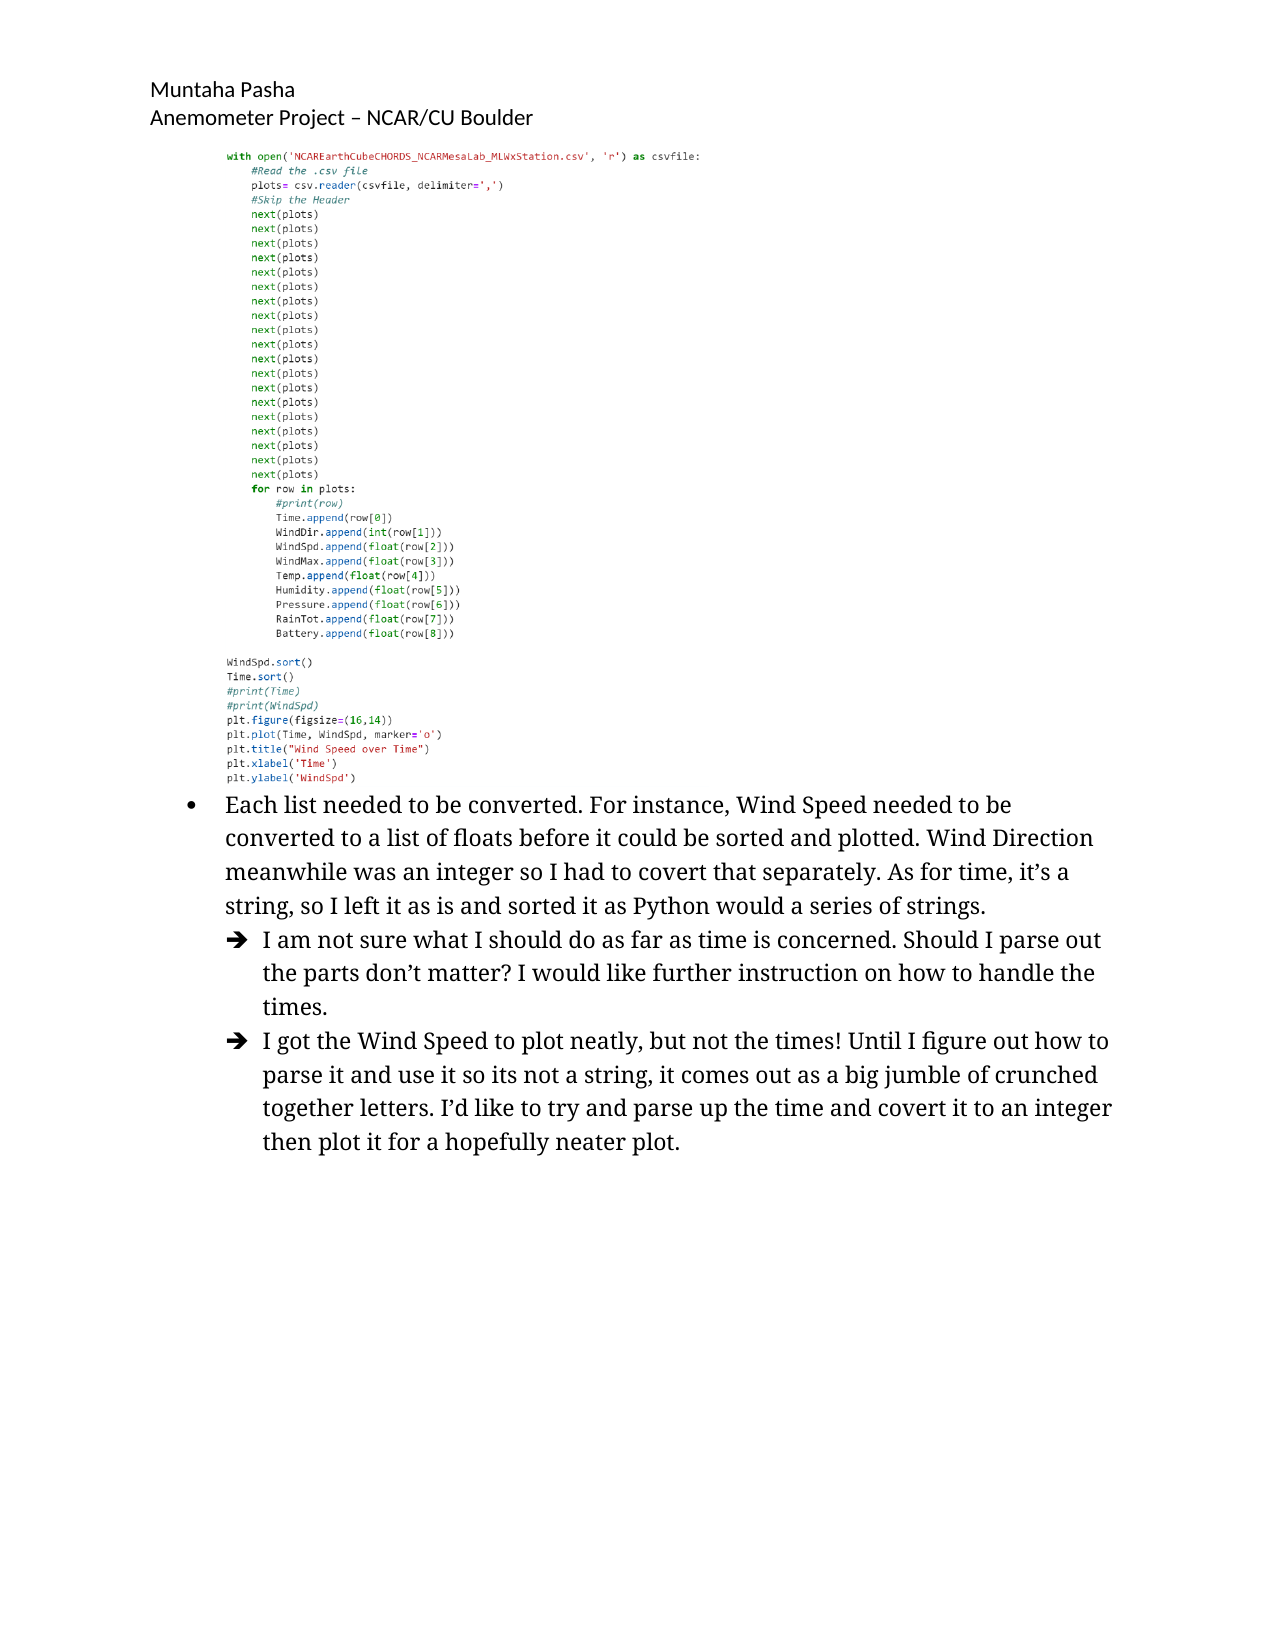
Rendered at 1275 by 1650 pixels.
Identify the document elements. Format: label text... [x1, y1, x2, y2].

list I am not sure what I should do as far as time is concerned. Should I parse out the parts don’t matter? I would like further instruction on how to handle the times. [225, 923, 1125, 1022]
list I got the Wind Speed to plot neatly, but not the times! Until I figure out how to parse it and use it so its not a string, it comes out as a big jumble of crunched together letters. I’d like to try and parse up the time and covert it to an integer then plot it for a hopefully neater plot. [225, 1025, 1125, 1157]
list Each list needed to be converted. For instance, Wind Speed needed to be converted to a list of floats before it could be sorted and plotted. Wind Direction meanwhile was an integer so I had to covert that separately. As for time, it’s a string, so I left it as is and sorted it as Python would a series of strings. [187, 788, 1125, 921]
picture [225, 150, 709, 787]
